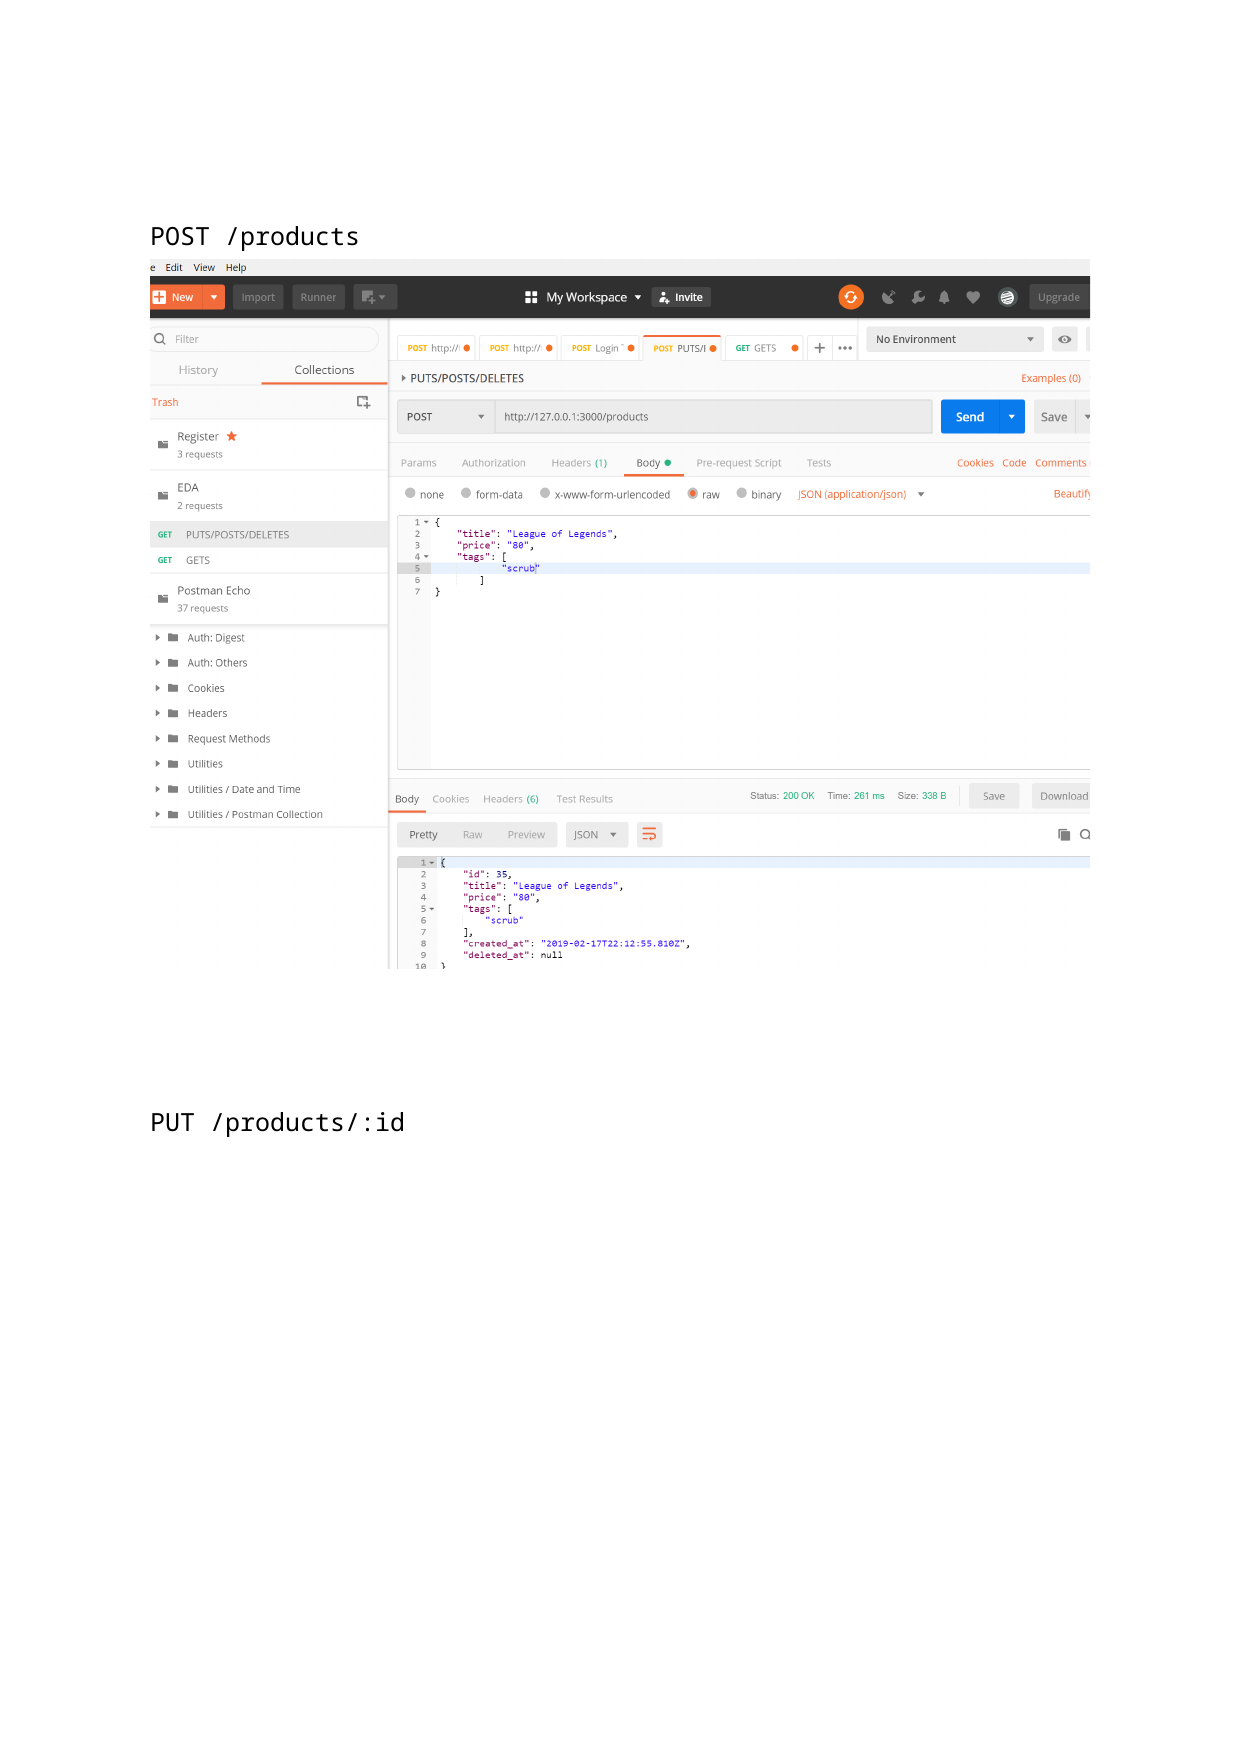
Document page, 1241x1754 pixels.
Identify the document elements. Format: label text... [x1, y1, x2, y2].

text PUT /products/:id [150, 1105, 1090, 1139]
picture [150, 252, 1091, 969]
text POST /products [150, 218, 1090, 252]
